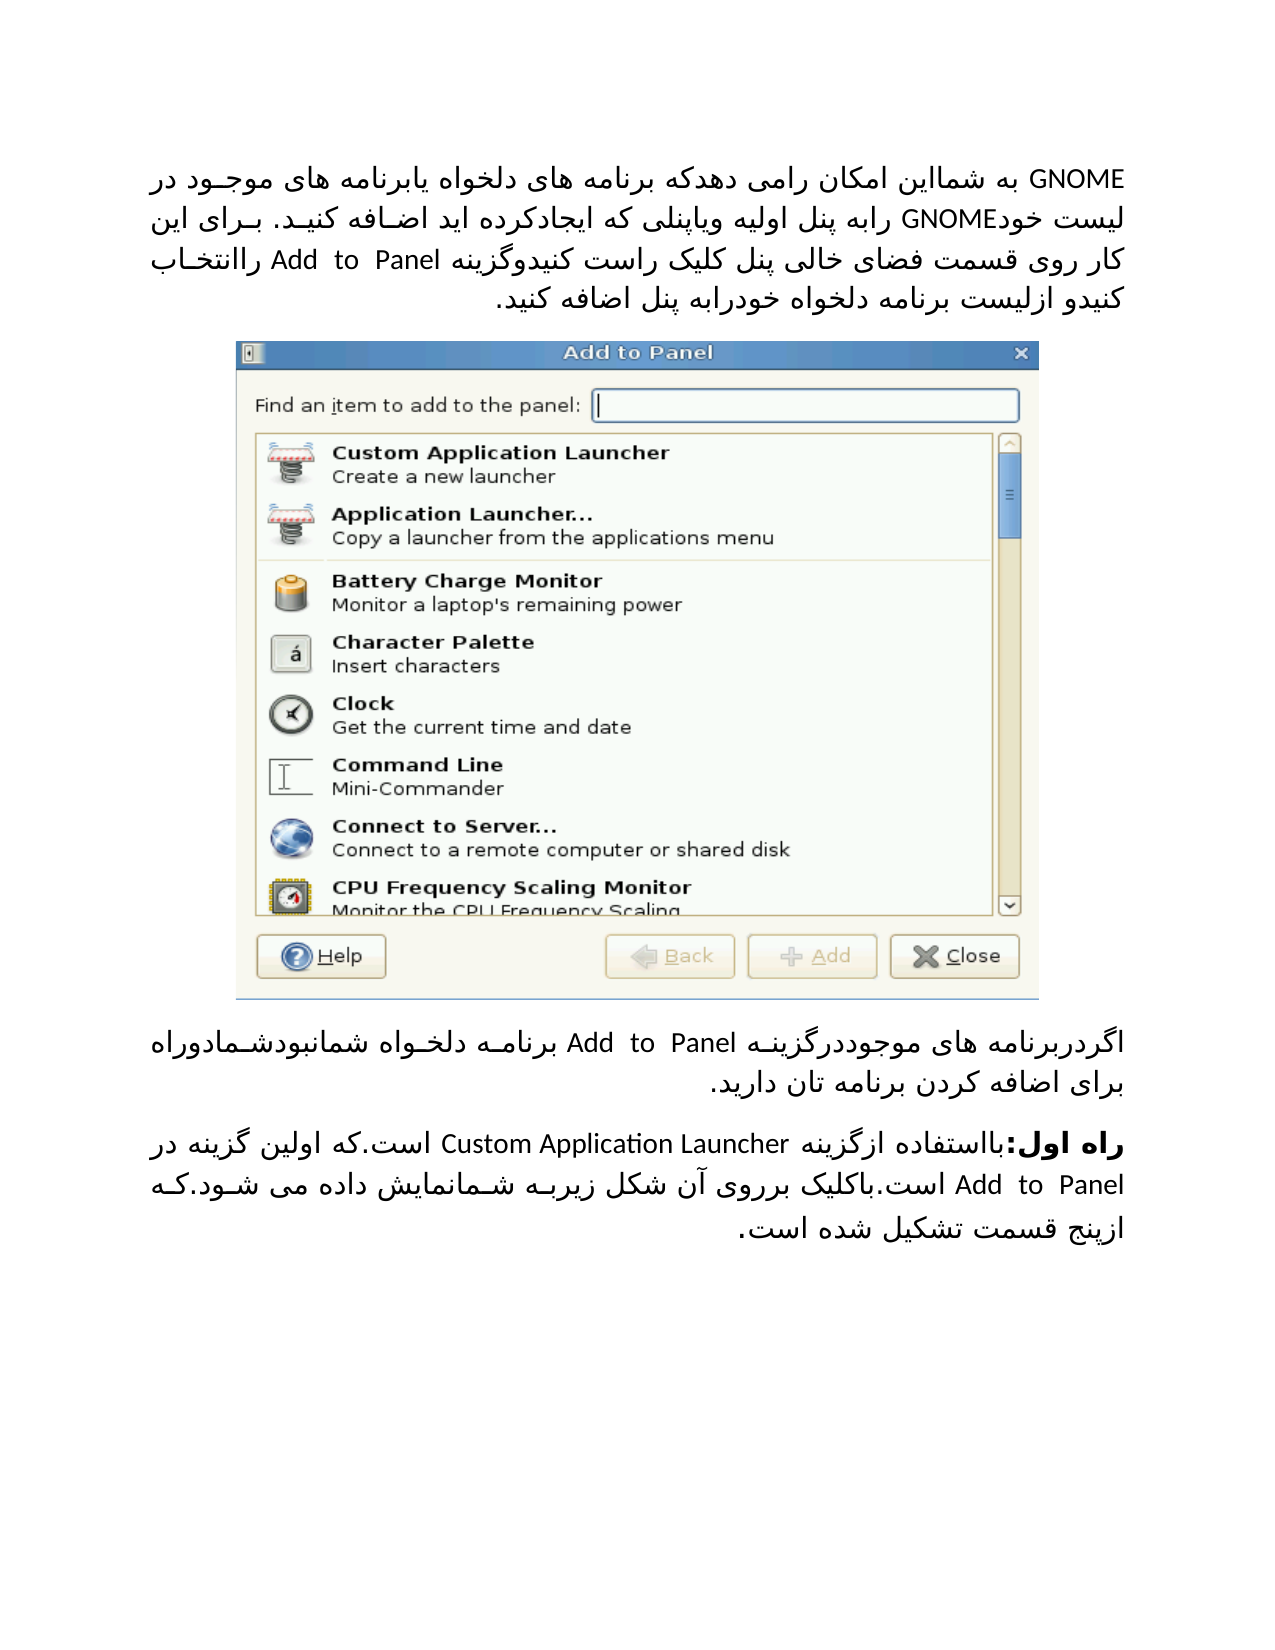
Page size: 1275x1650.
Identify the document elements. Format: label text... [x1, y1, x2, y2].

text راه اول:بااستفاده ازگزینه Custom Application Launcher است.که اولین گزینه درAdd to Panel است.باکلیک برروی آن شکل زیربه شمانمایش داده می شود.که ازپنج قسمت تشکیل شده است. [150, 1125, 1125, 1246]
text GNOME به شمااین امکان رامی دهدکه برنامه های دلخواه یابرنامه های موجود در لیست خودGNOME رابه پنل اولیه ویاپنلی که ایجادکرده اید اضافه کنید. برای این کار روی قسمت فضای خالی پنل کلیک راست کنیدوگزینه Add to Panel راانتخاب کنیدو ازلیست برنامه دلخواه خودرابه پنل اضافه کنید. [150, 160, 1125, 316]
picture [235, 341, 1039, 1000]
text اگردربرنامه های موجوددرگزینه Add to Panel برنامه دلخواه شمانبودشمادوراه برای اضافه کردن برنامه تان دارید. [150, 1024, 1125, 1099]
